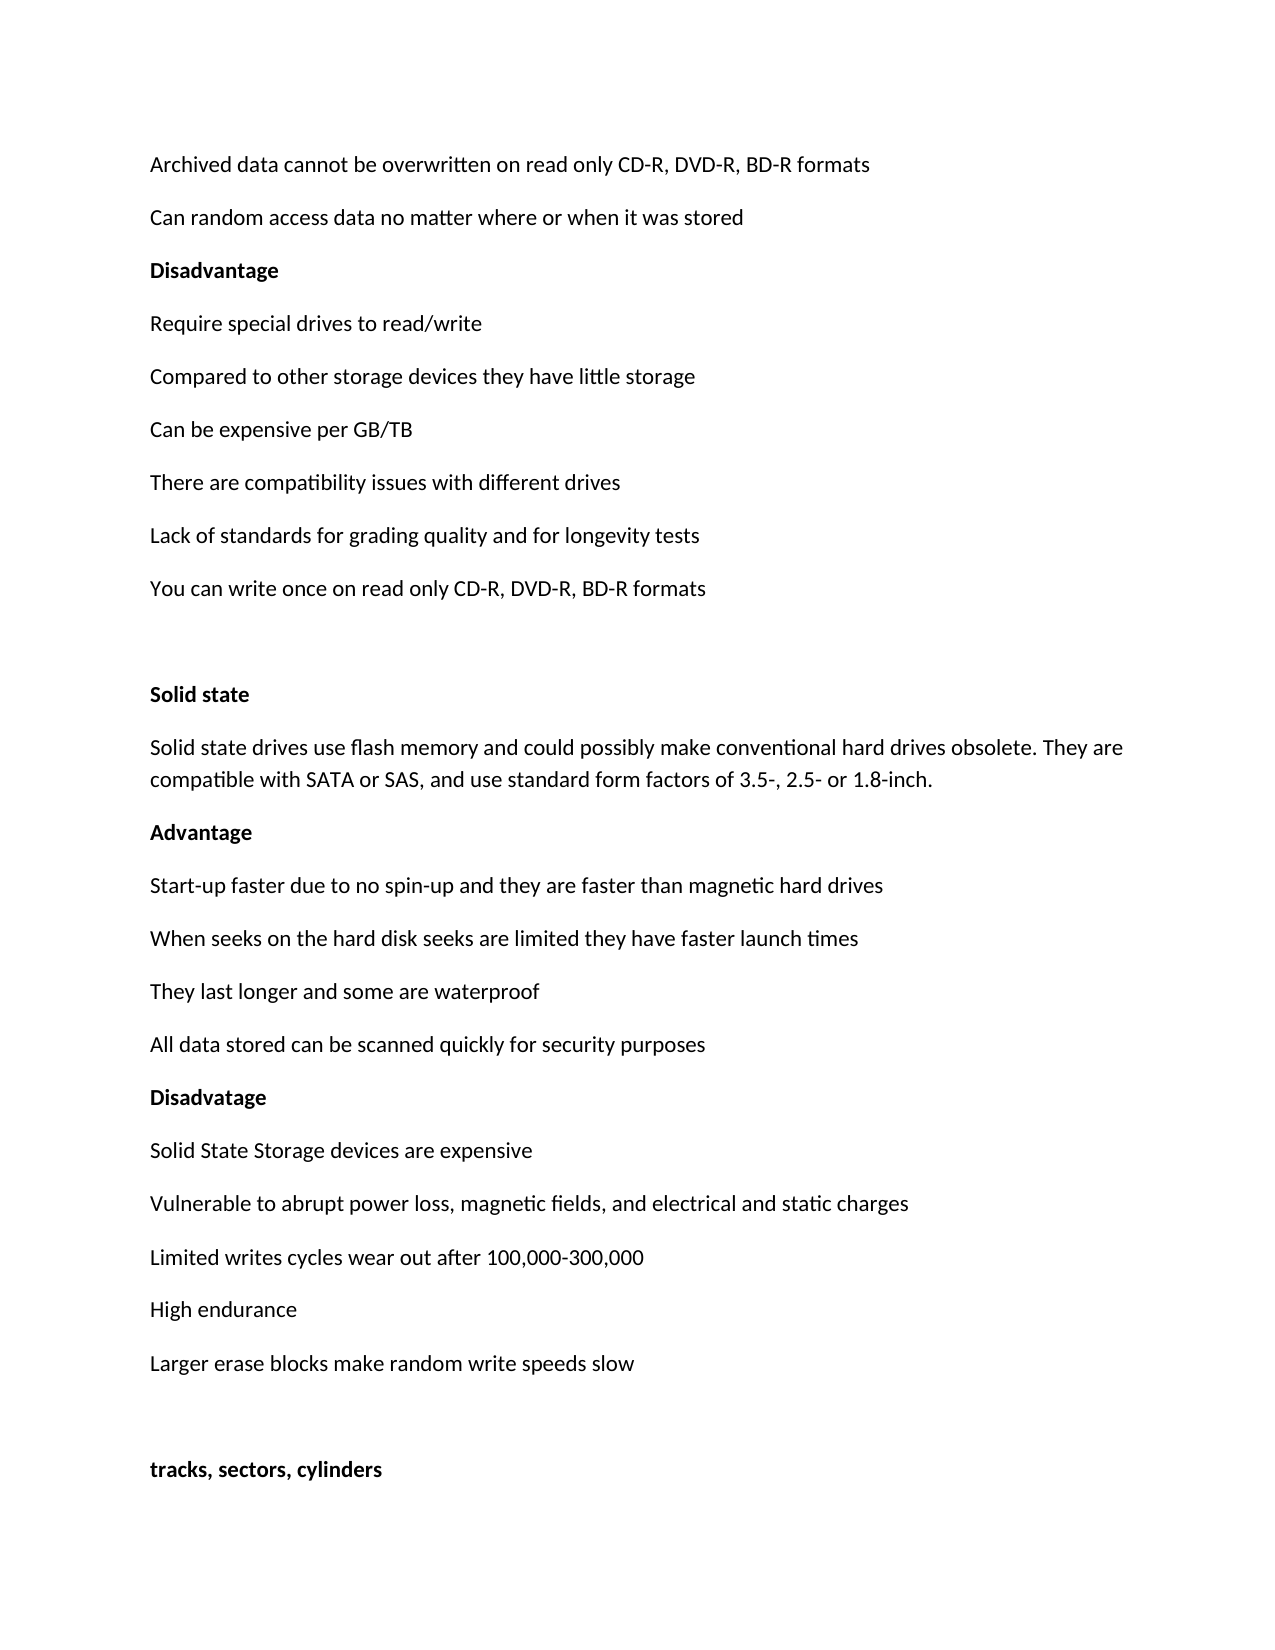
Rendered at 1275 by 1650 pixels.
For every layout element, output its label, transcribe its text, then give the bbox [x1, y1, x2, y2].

text Solid state drives use flash memory and could possibly make conventional hard drives obsolete. They are compatible with SATA or SAS, and use standard form factors of 3.5-, 2.5- or 1.8-inch. [150, 733, 1125, 793]
text Can be expensive per GB/TB [150, 415, 1125, 443]
text Vulnerable to abrupt power loss, magnetic fields, and electrical and static charges [150, 1189, 1125, 1218]
text Advantage [150, 818, 1125, 846]
text Can random access data no matter where or when it was stored [150, 203, 1125, 231]
text Lack of standards for grading quality and for longevity tests [150, 521, 1125, 549]
text You can write once on read only CD-R, DVD-R, BD-R formats [150, 574, 1125, 602]
text Require special drives to read/write [150, 309, 1125, 337]
text Compared to other storage devices they have little storage [150, 362, 1125, 390]
text All data stored can be scanned quickly for security purposes [150, 1031, 1125, 1058]
text Disadvantage [150, 256, 1125, 284]
text They last longer and some are waterproof [150, 977, 1125, 1006]
text Disadvatage [150, 1083, 1125, 1112]
text When seeks on the hard disk seeks are limited they have faster launch times [150, 924, 1125, 952]
text High endurance [150, 1296, 1125, 1324]
text Larger erase blocks make random write speeds slow [150, 1349, 1125, 1377]
text Start-up faster due to no spin-up and they are faster than magnetic hard drives [150, 871, 1125, 899]
text tracks, sectors, cylinders [150, 1455, 1125, 1483]
text Solid State Storage devices are expensive [150, 1137, 1125, 1164]
text Limited writes cycles wear out after 100,000-300,000 [150, 1243, 1125, 1271]
text Solid state [150, 680, 1125, 708]
text Archived data cannot be overwritten on read only CD-R, DVD-R, BD-R formats [150, 150, 1125, 178]
text There are compatibility issues with different drives [150, 468, 1125, 496]
